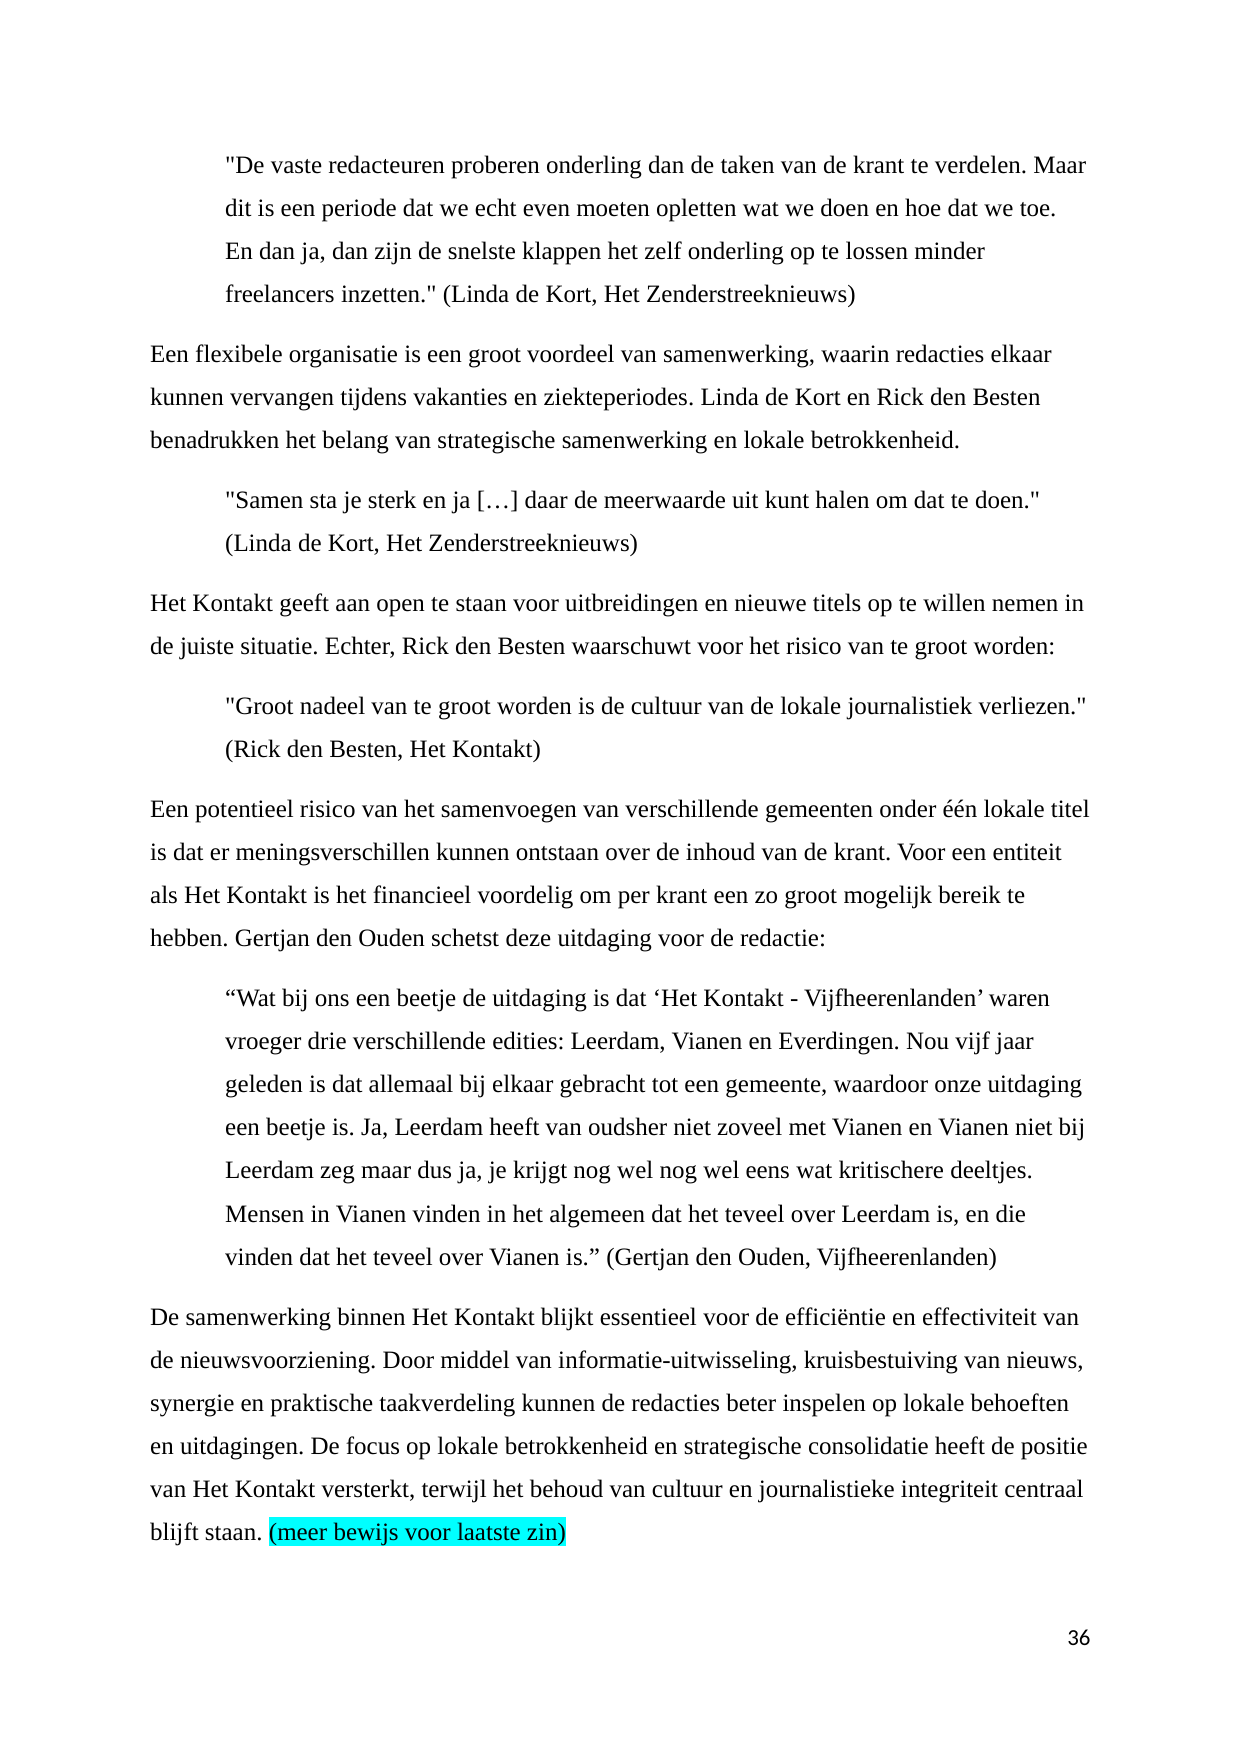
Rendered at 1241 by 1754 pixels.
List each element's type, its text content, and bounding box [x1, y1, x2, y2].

text Het Kontakt geeft aan open te staan voor uitbreidingen en nieuwe titels op te willen nemen in de juiste situatie. Echter, Rick den Besten waarschuwt voor het risico van te groot worden: [150, 588, 1090, 660]
text Een potentieel risico van het samenvoegen van verschillende gemeenten onder één lokale titel is dat er meningsverschillen kunnen ontstaan over de inhoud van de krant. Voor een entiteit als Het Kontakt is het financieel voordelig om per krant een zo groot mogelijk bereik te hebben. Gertjan den Ouden schetst deze uitdaging voor de redactie: [150, 794, 1090, 952]
text “Wat bij ons een beetje de uitdaging is dat ‘Het Kontakt - Vijfheerenlanden’ waren vroeger drie verschillende edities: Leerdam, Vianen en Everdingen. Nou vijf jaar geleden is dat allemaal bij elkaar gebracht tot een gemeente, waardoor onze uitdaging een beetje is. Ja, Leerdam heeft van oudsher niet zoveel met Vianen en Vianen niet bij Leerdam zeg maar dus ja, je krijgt nog wel nog wel eens wat kritischere deeltjes. Mensen in Vianen vinden in het algemeen dat het teveel over Leerdam is, en die vinden dat het teveel over Vianen is.” (Gertjan den Ouden, Vijfheerenlanden) [225, 983, 1090, 1271]
text De samenwerking binnen Het Kontakt blijkt essentieel voor de efficiëntie en effectiviteit van de nieuwsvoorziening. Door middel van informatie-uitwisseling, kruisbestuiving van nieuws, synergie en praktische taakverdeling kunnen de redacties beter inspelen op lokale behoeften en uitdagingen. De focus op lokale betrokkenheid en strategische consolidatie heeft de positie van Het Kontakt versterkt, terwijl het behoud van cultuur en journalistieke integriteit centraal blijft staan. (meer bewijs voor laatste zin) [150, 1302, 1090, 1546]
text Een flexibele organisatie is een groot voordeel van samenwerking, waarin redacties elkaar kunnen vervangen tijdens vakanties en ziekteperiodes. Linda de Kort en Rick den Besten benadrukken het belang van strategische samenwerking en lokale betrokkenheid. [150, 339, 1090, 454]
text "De vaste redacteuren proberen onderling dan de taken van de krant te verdelen. Maar dit is een periode dat we echt even moeten opletten wat we doen en hoe dat we toe. En dan ja, dan zijn de snelste klappen het zelf onderling op te lossen minder freelancers inzetten." (Linda de Kort, Het Zenderstreeknieuws) [225, 150, 1090, 308]
text "Groot nadeel van te groot worden is de cultuur van de lokale journalistiek verliezen." (Rick den Besten, Het Kontakt) [225, 691, 1090, 763]
text "Samen sta je sterk en ja […] daar de meerwaarde uit kunt halen om dat te doen." (Linda de Kort, Het Zenderstreeknieuws) [225, 485, 1090, 557]
